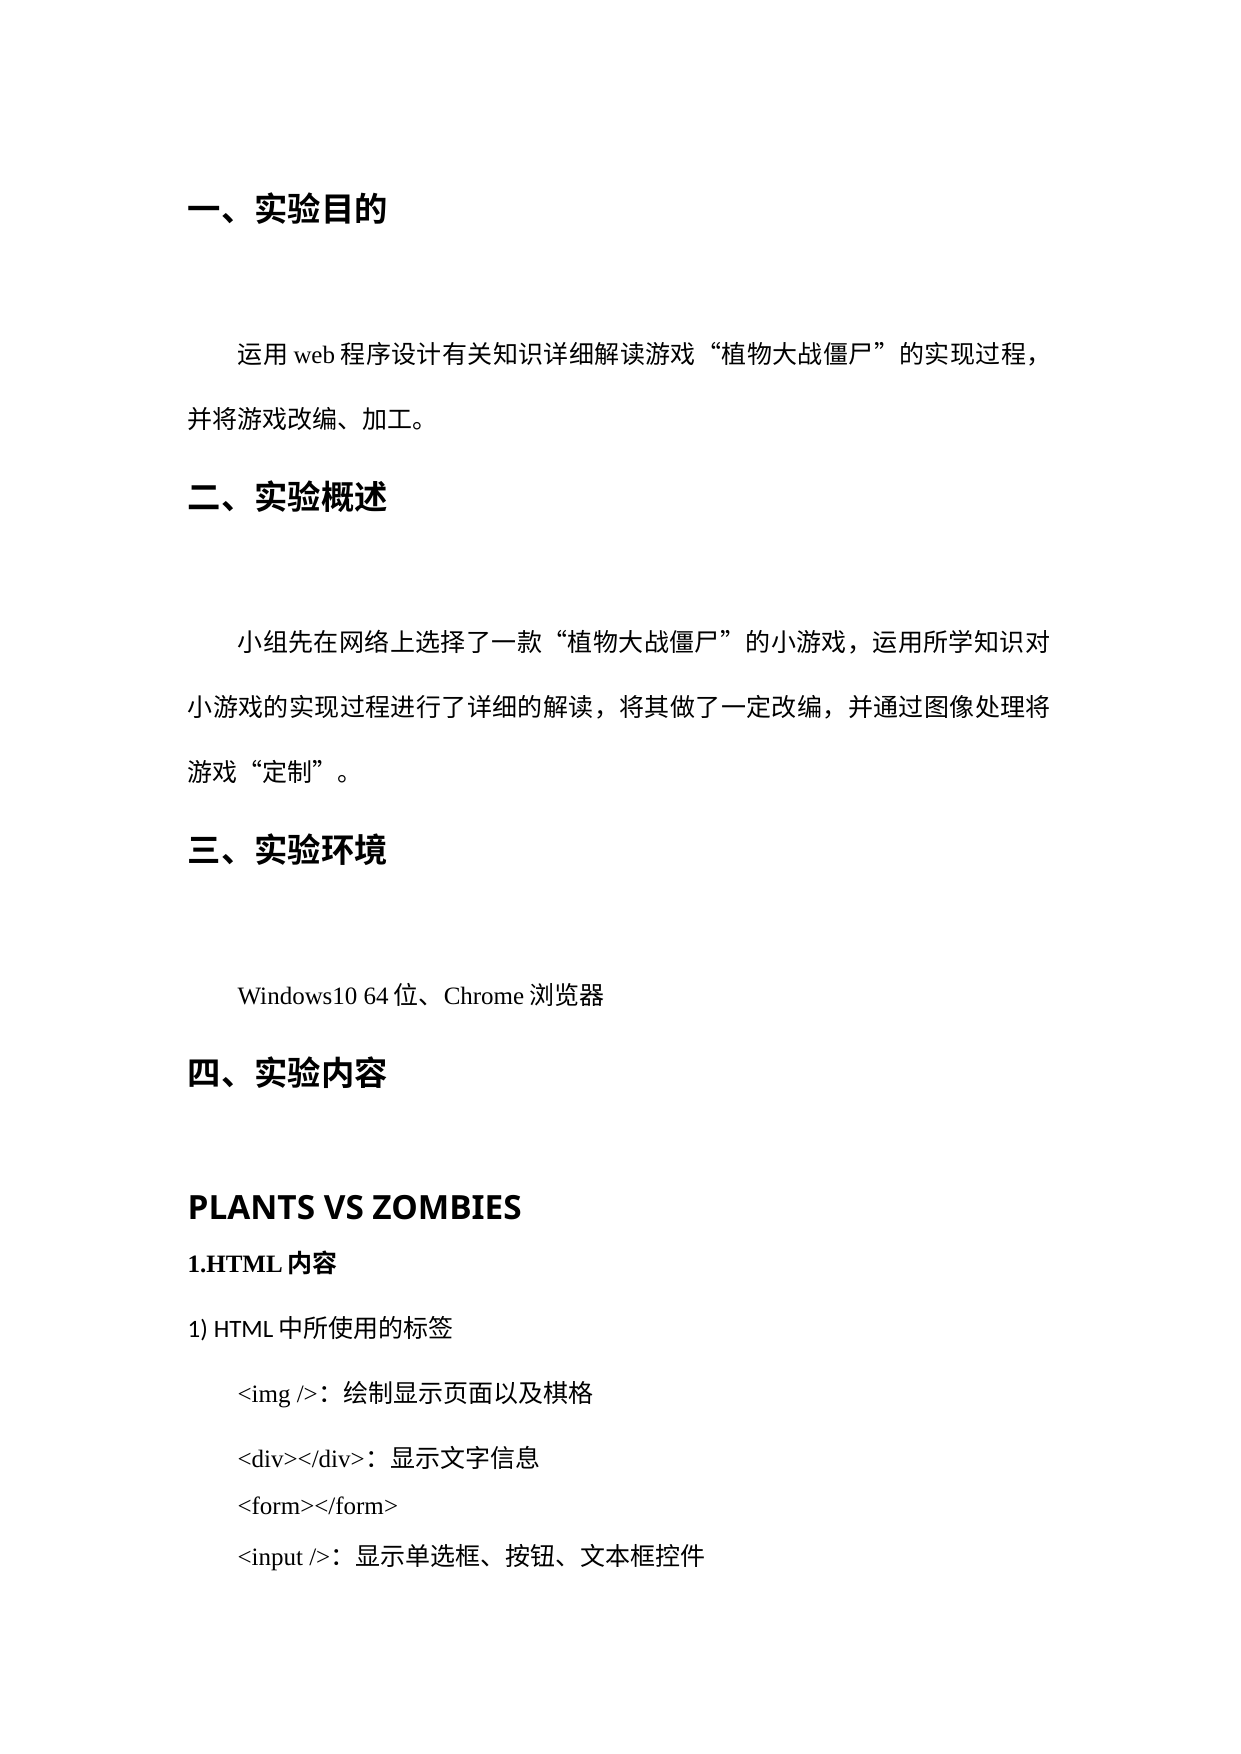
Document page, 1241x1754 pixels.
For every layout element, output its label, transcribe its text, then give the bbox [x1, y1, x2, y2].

text 运用web程序设计有关知识详细解读游戏“植物大战僵尸”的实现过程，并将游戏改编、加工。 [187, 320, 1053, 450]
subtitle 二、实验概述 [187, 462, 1053, 527]
text <input />：显示单选框、按钮、文本框控件 [187, 1522, 1031, 1587]
text 小组先在网络上选择了一款“植物大战僵尸”的小游戏，运用所学知识对小游戏的实现过程进行了详细的解读，将其做了一定改编，并通过图像处理将游戏“定制”。 [187, 608, 1053, 803]
text Windows10 64位、Chrome浏览器 [187, 961, 1031, 1026]
subtitle HTML中所使用的标签 [187, 1294, 1053, 1359]
subtitle HTML内容 [187, 1229, 1053, 1294]
text <form></form> [187, 1489, 1031, 1522]
text <div></div>：显示文字信息 [187, 1424, 1031, 1489]
subtitle 一、实验目的 [187, 174, 1053, 239]
text <img />：绘制显示页面以及棋格 [187, 1359, 1031, 1424]
subtitle 三、实验环境 [187, 815, 1053, 880]
subtitle 四、实验内容 [187, 1038, 1053, 1103]
subtitle PLANTS VS ZOMBIES [187, 1184, 1053, 1229]
